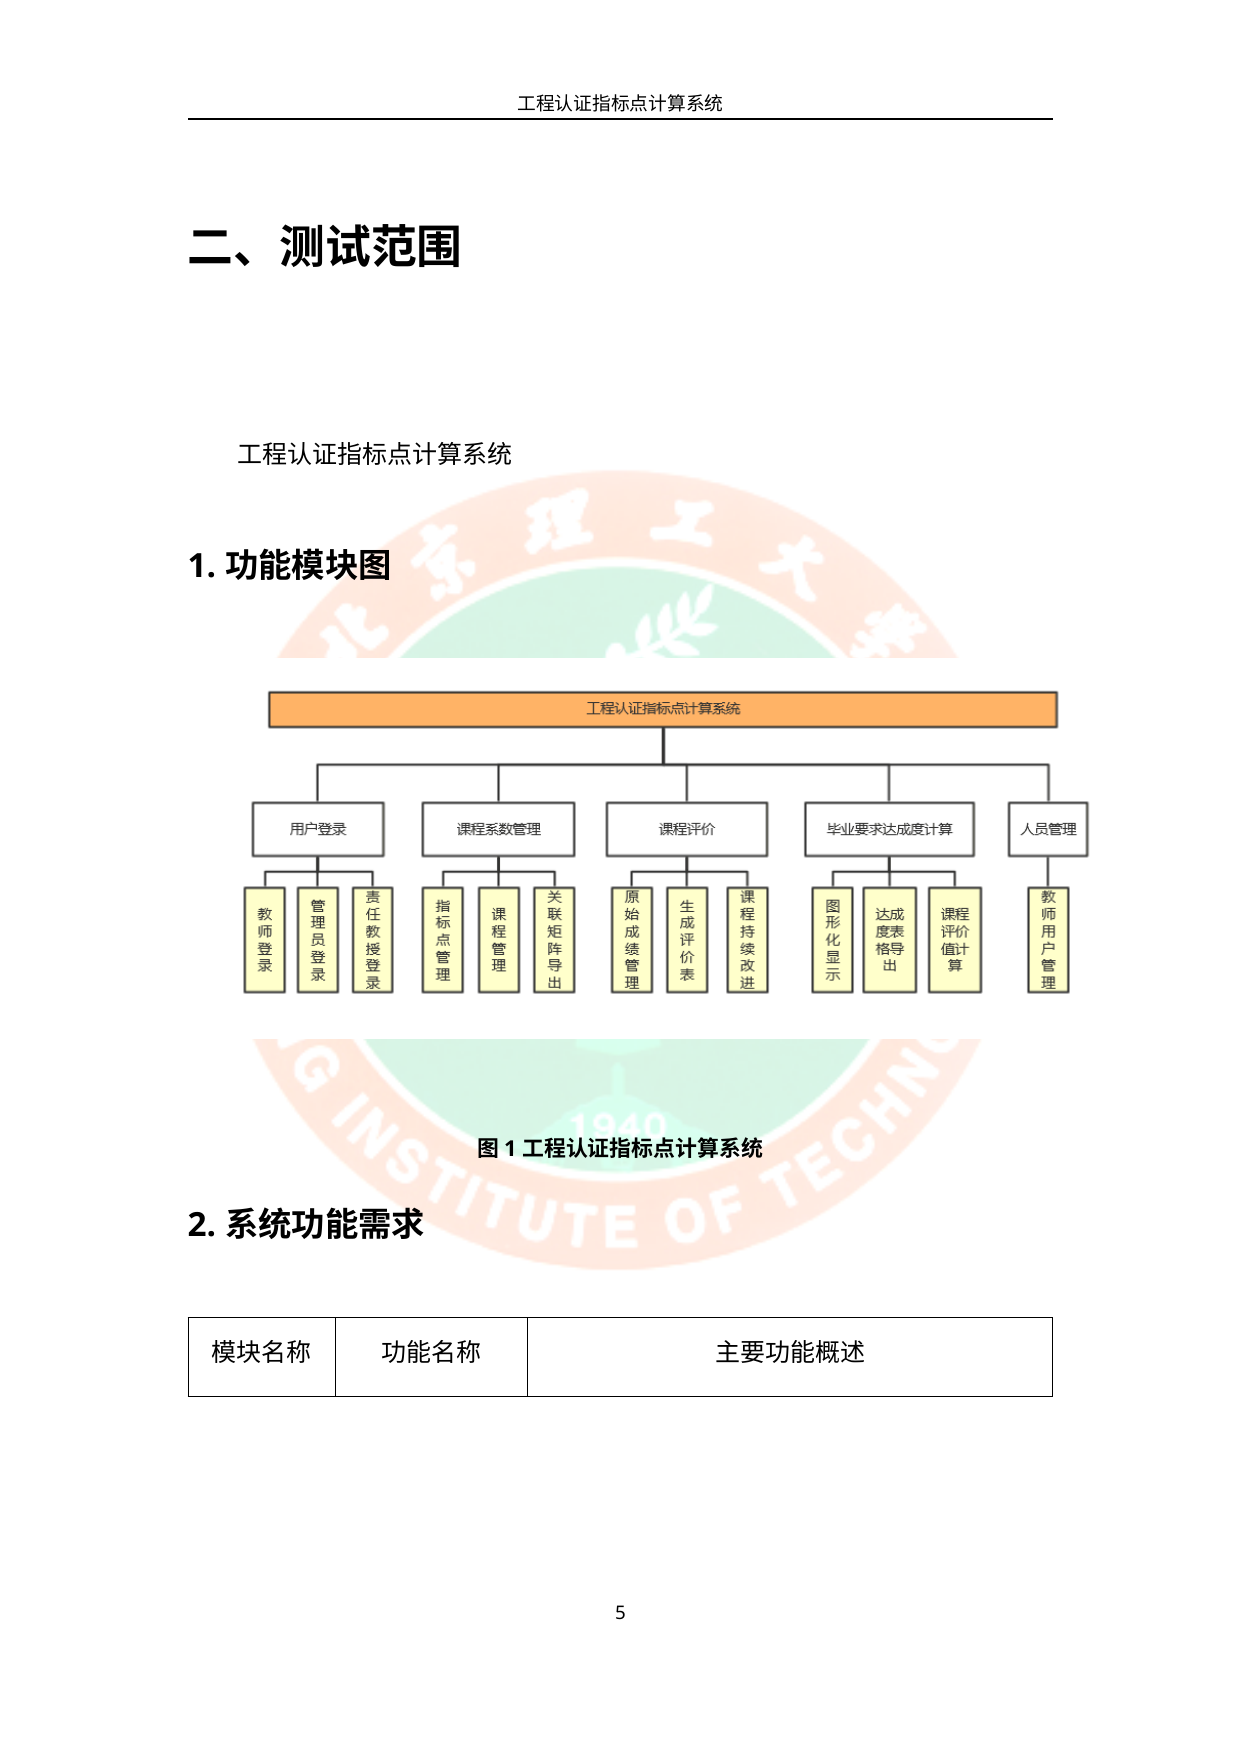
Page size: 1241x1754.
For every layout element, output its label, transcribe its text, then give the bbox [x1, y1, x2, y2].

text 工程认证指标点计算系统 [187, 421, 1053, 486]
table_header 功能名称 [336, 1318, 527, 1396]
picture [187, 658, 1163, 1039]
subtitle 二、测试范围 [187, 195, 1053, 293]
subtitle 1. 功能模块图 [187, 531, 1053, 596]
text 图1 工程认证指标点计算系统 [187, 1130, 1053, 1163]
table_header 主要功能概述 [528, 1318, 1052, 1396]
table_header 模块名称 [189, 1318, 335, 1396]
subtitle 2. 系统功能需求 [187, 1190, 1053, 1255]
